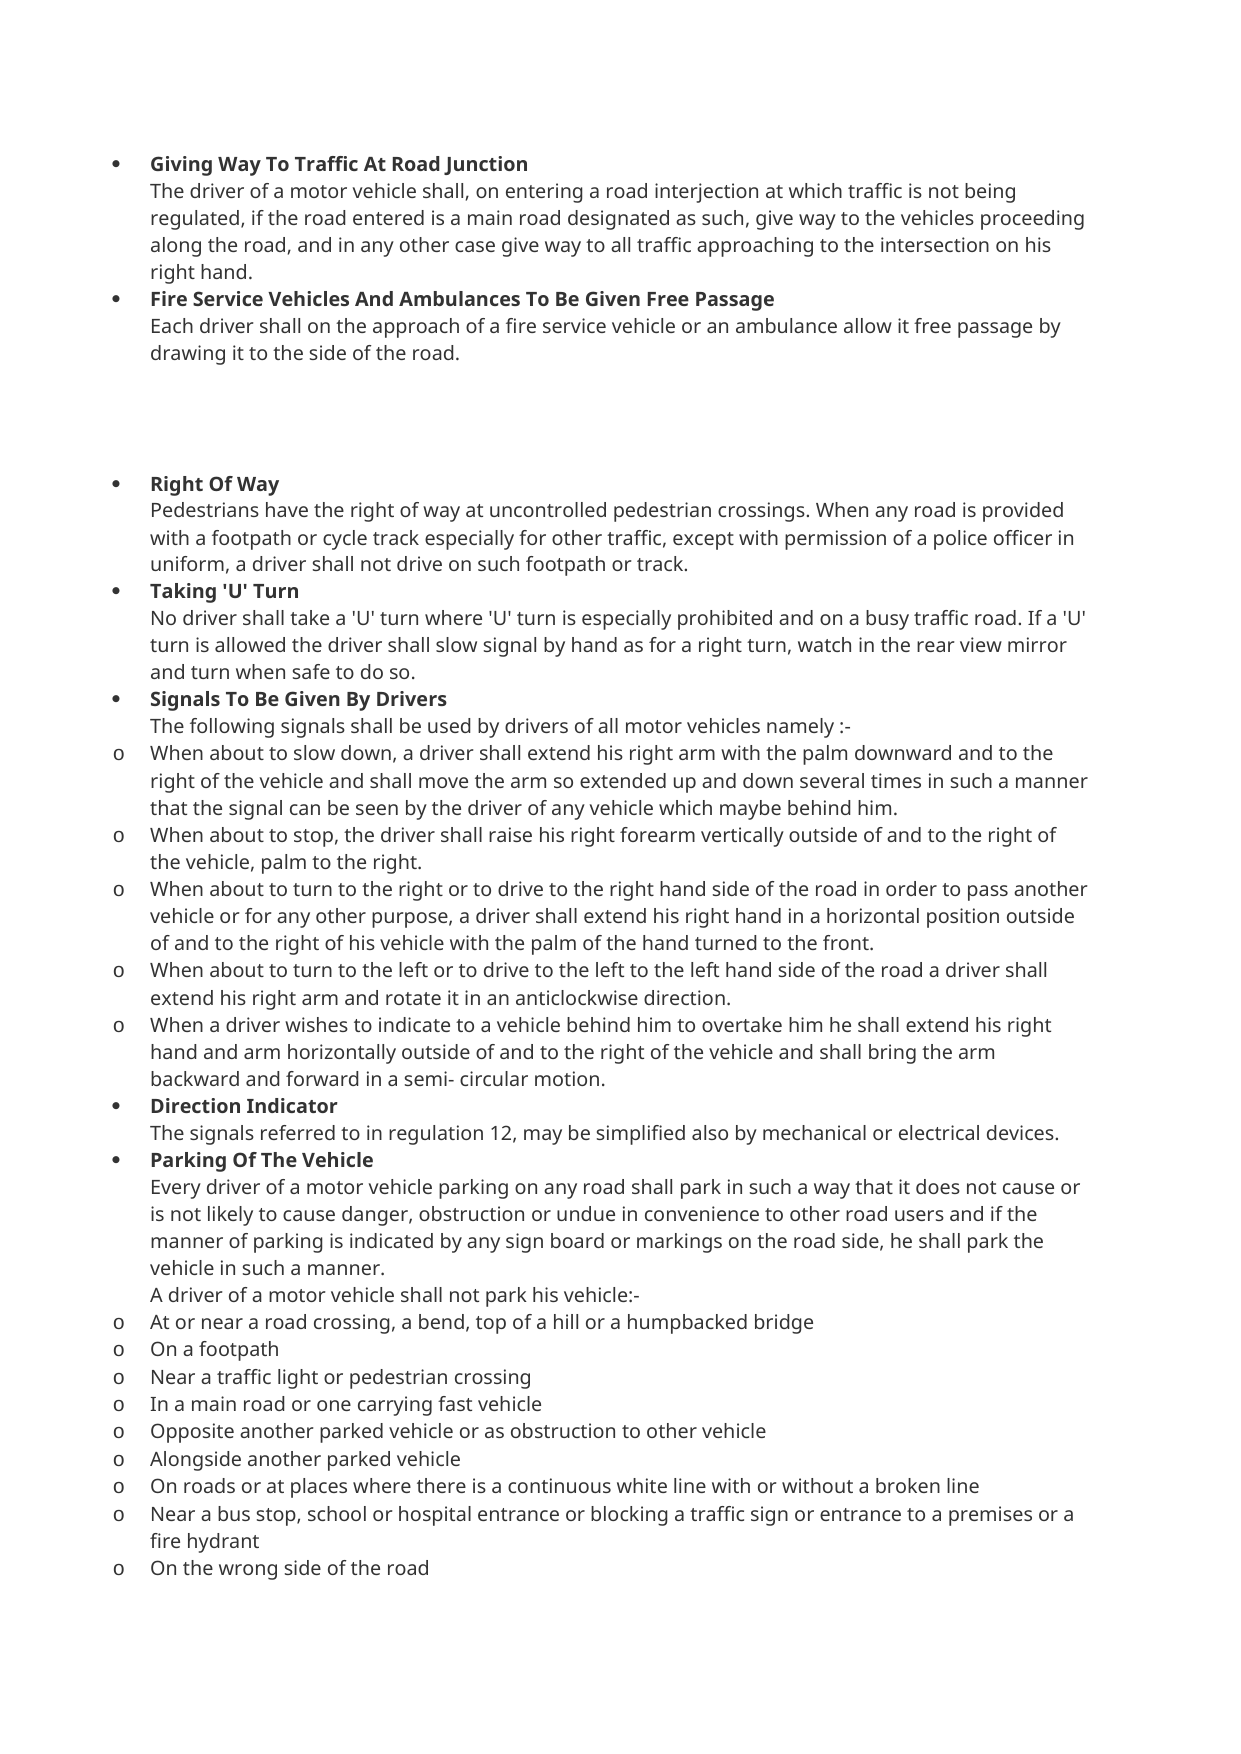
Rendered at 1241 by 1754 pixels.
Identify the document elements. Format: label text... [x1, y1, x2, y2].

list Right Of Way Pedestrians have the right of way at uncontrolled pedestrian crossings. When any road is provided with a footpath or cycle track especially for other traffic, except with permission of a police officer in uniform, a driver shall not drive on such footpath or track. [112, 366, 1090, 578]
list When a driver wishes to indicate to a vehicle behind him to overtake him he shall extend his right hand and arm horizontally outside of and to the right of the vehicle and shall bring the arm backward and forward in a semi- circular motion. [112, 1011, 1090, 1092]
list Near a bus stop, school or hospital entrance or blocking a traffic sign or entrance to a premises or a fire hydrant [112, 1500, 1090, 1554]
list When about to turn to the right or to drive to the right hand side of the road in order to pass another vehicle or for any other purpose, a driver shall extend his right hand in a horizontal position outside of and to the right of his vehicle with the palm of the hand turned to the front. [112, 875, 1090, 957]
list Parking Of The Vehicle Every driver of a motor vehicle parking on any road shall park in such a way that it does not cause or is not likely to cause danger, obstruction or undue in convenience to other road users and if the manner of parking is indicated by any sign board or markings on the road side, he shall park the vehicle in such a manner. A driver of a motor vehicle shall not park his vehicle:- [112, 1146, 1090, 1308]
list When about to stop, the driver shall raise his right forearm vertically outside of and to the right of the vehicle, palm to the right. [112, 821, 1090, 875]
list When about to slow down, a driver shall extend his right arm with the palm downward and to the right of the vehicle and shall move the arm so extended up and down several times in such a manner that the signal can be seen by the driver of any vehicle which maybe behind him. [112, 739, 1090, 821]
list Near a traffic light or pedestrian crossing [112, 1363, 1090, 1390]
list Signals To Be Given By Drivers The following signals shall be used by drivers of all motor vehicles namely :- [112, 686, 1090, 739]
list On roads or at places where there is a continuous white line with or without a broken line [112, 1473, 1090, 1500]
list Opposite another parked vehicle or as obstruction to other vehicle [112, 1418, 1090, 1445]
list In a main road or one carrying fast vehicle [112, 1390, 1090, 1418]
list At or near a road crossing, a bend, top of a hill or a humpbacked bridge [112, 1308, 1090, 1336]
list Direction Indicator The signals referred to in regulation 12, may be simplified also by mechanical or electrical devices. [112, 1092, 1090, 1146]
list Giving Way To Traffic At Road Junction The driver of a motor vehicle shall, on entering a road interjection at which traffic is not being regulated, if the road entered is a main road designated as such, give way to the vehicles proceeding along the road, and in any other case give way to all traffic approaching to the intersection on his right hand. [112, 150, 1090, 285]
list On the wrong side of the road [112, 1554, 1090, 1582]
list Taking 'U' Turn No driver shall take a 'U' turn where 'U' turn is especially prohibited and on a busy traffic road. If a 'U' turn is allowed the driver shall slow signal by hand as for a right turn, watch in the rear view mirror and turn when safe to do so. [112, 578, 1090, 686]
list On a footpath [112, 1336, 1090, 1363]
list Alongside another parked vehicle [112, 1445, 1090, 1473]
list Fire Service Vehicles And Ambulances To Be Given Free Passage Each driver shall on the approach of a fire service vehicle or an ambulance allow it free passage by drawing it to the side of the road. [112, 285, 1090, 366]
list When about to turn to the left or to drive to the left to the left hand side of the road a driver shall extend his right arm and rotate it in an anticlockwise direction. [112, 957, 1090, 1011]
